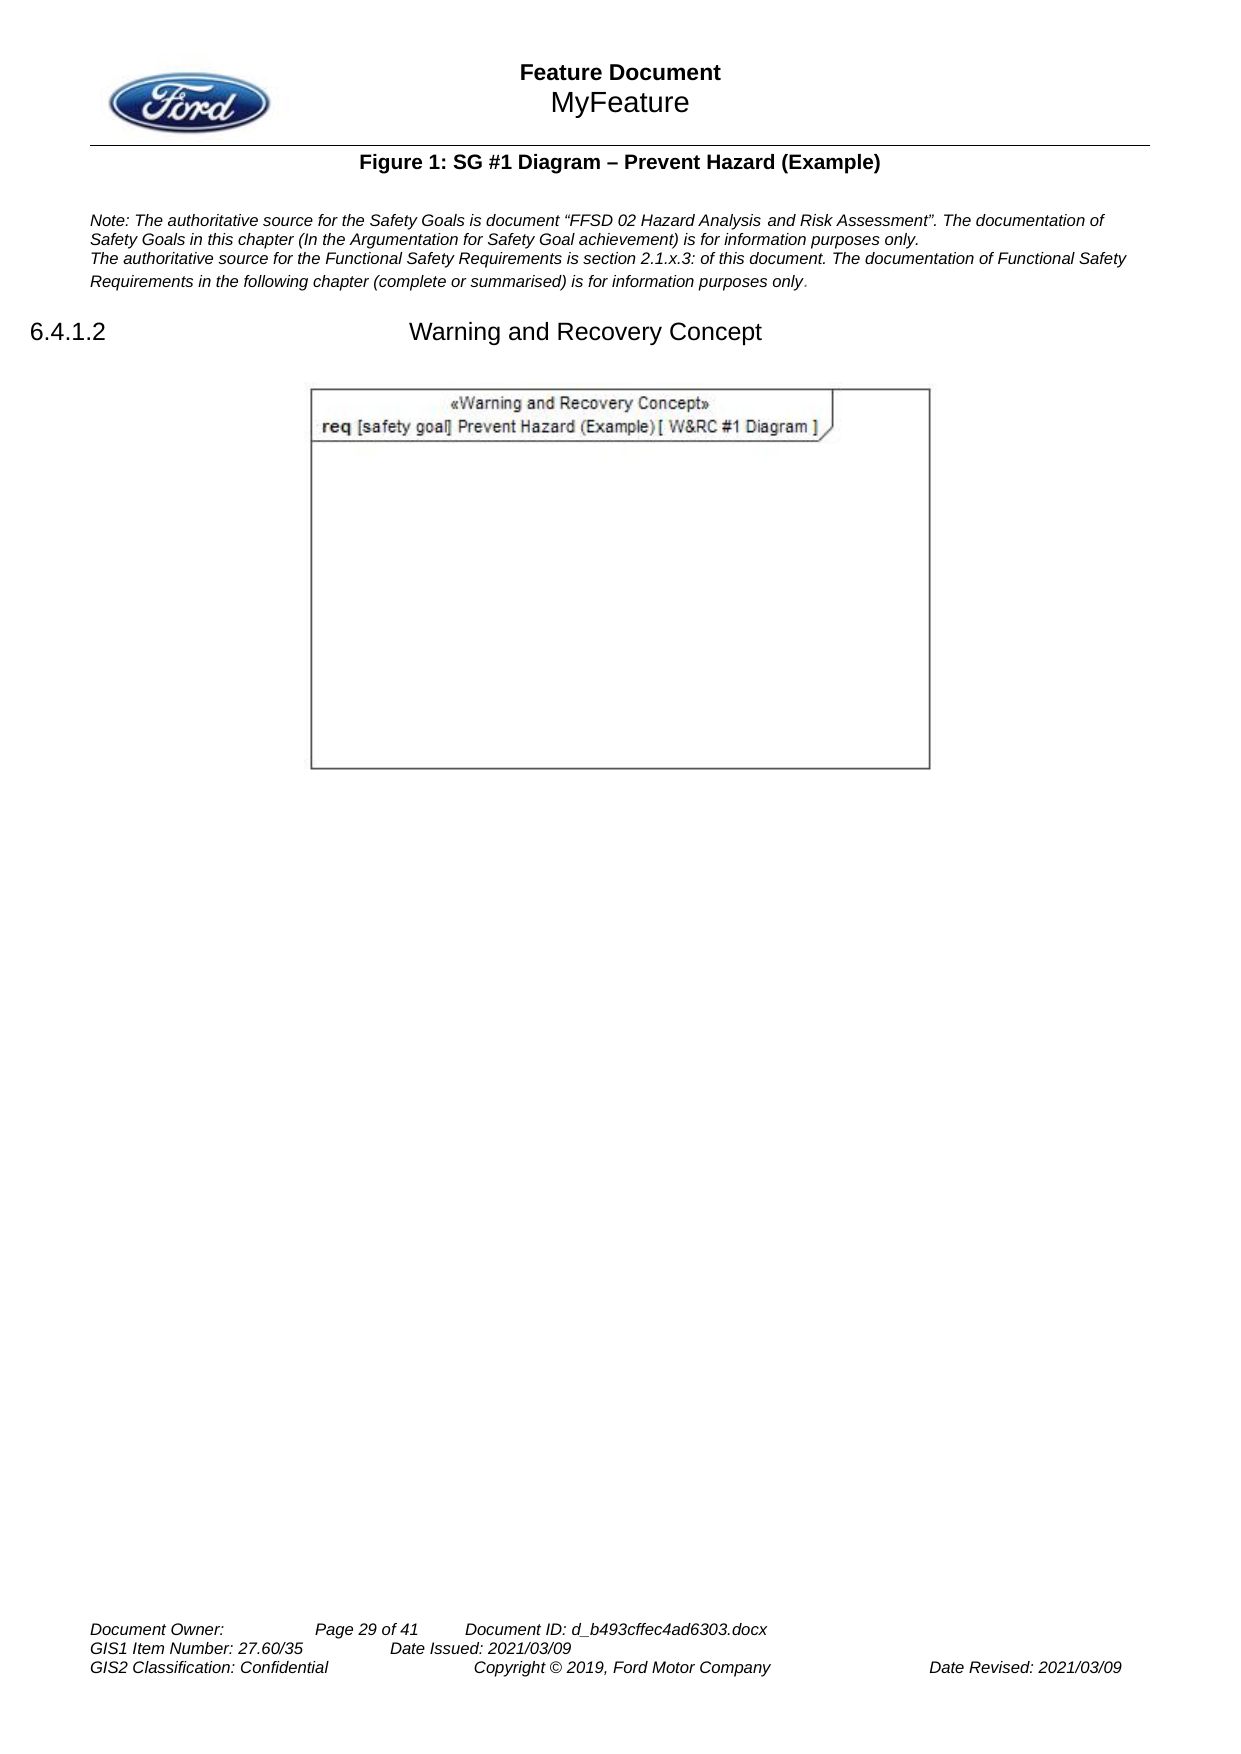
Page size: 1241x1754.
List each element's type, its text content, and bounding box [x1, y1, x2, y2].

subtitle Warning and Recovery Concept [29, 317, 1150, 346]
text Figure 1: SG #1 Diagram – Prevent Hazard (Example) [90, 150, 1150, 174]
text Note: The authoritative source for the Safety Goals is document “FFSD 02 Haard Analysis and Risk Assessment”. The documentation of Safety Goals in this chapter (In the Argumentation for Safety Goal achievement) is for information purposes only. [90, 210, 1150, 249]
picture [89, 53, 290, 154]
text The authoritative source for the Functional Safety Requirements is section 2.1.x.3: of this document. The documentation of Functional Safety Requirements in the following chapter (complete or summarised) is for information purposes only. [90, 249, 1150, 292]
picture [303, 382, 937, 776]
